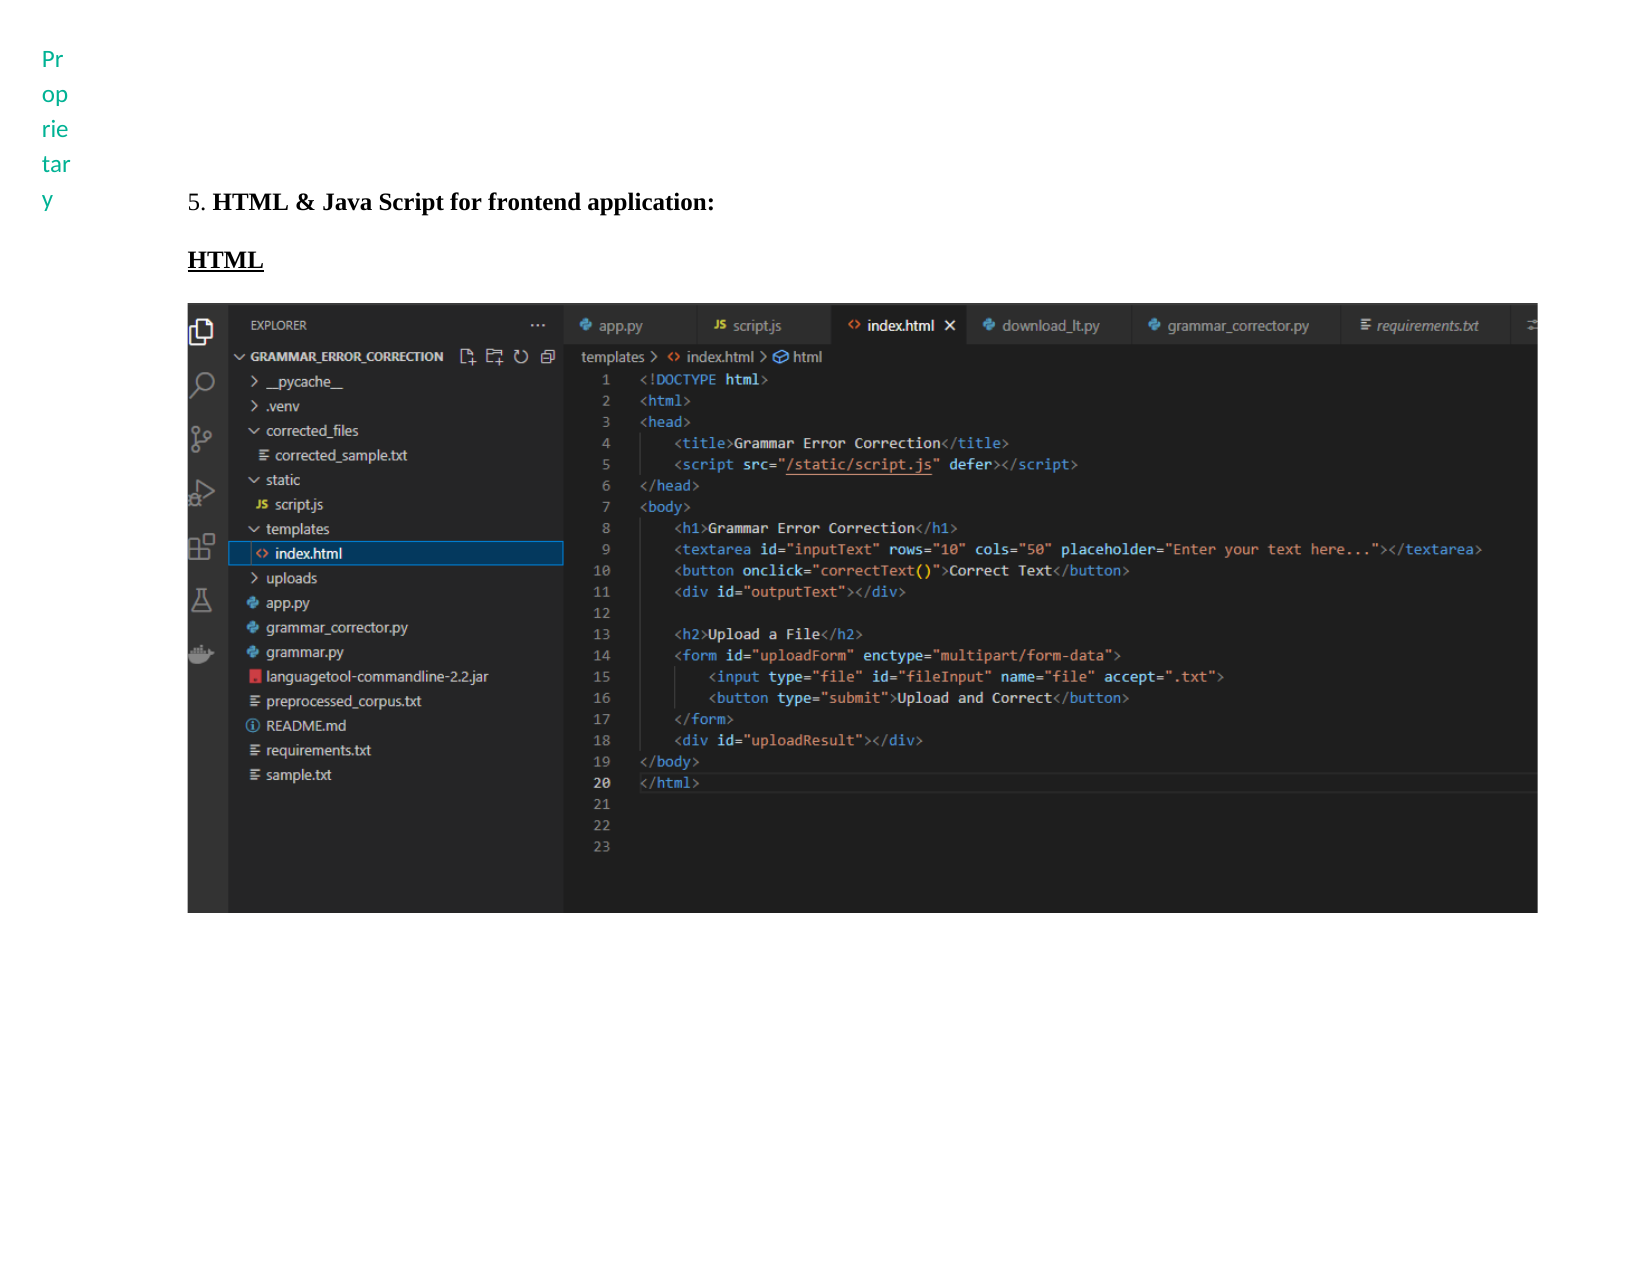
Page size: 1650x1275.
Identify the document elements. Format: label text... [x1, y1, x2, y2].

text HTML [187, 245, 1500, 274]
text 5. HTML & Java Script for frontend application: [187, 187, 1500, 216]
picture [187, 303, 1538, 913]
